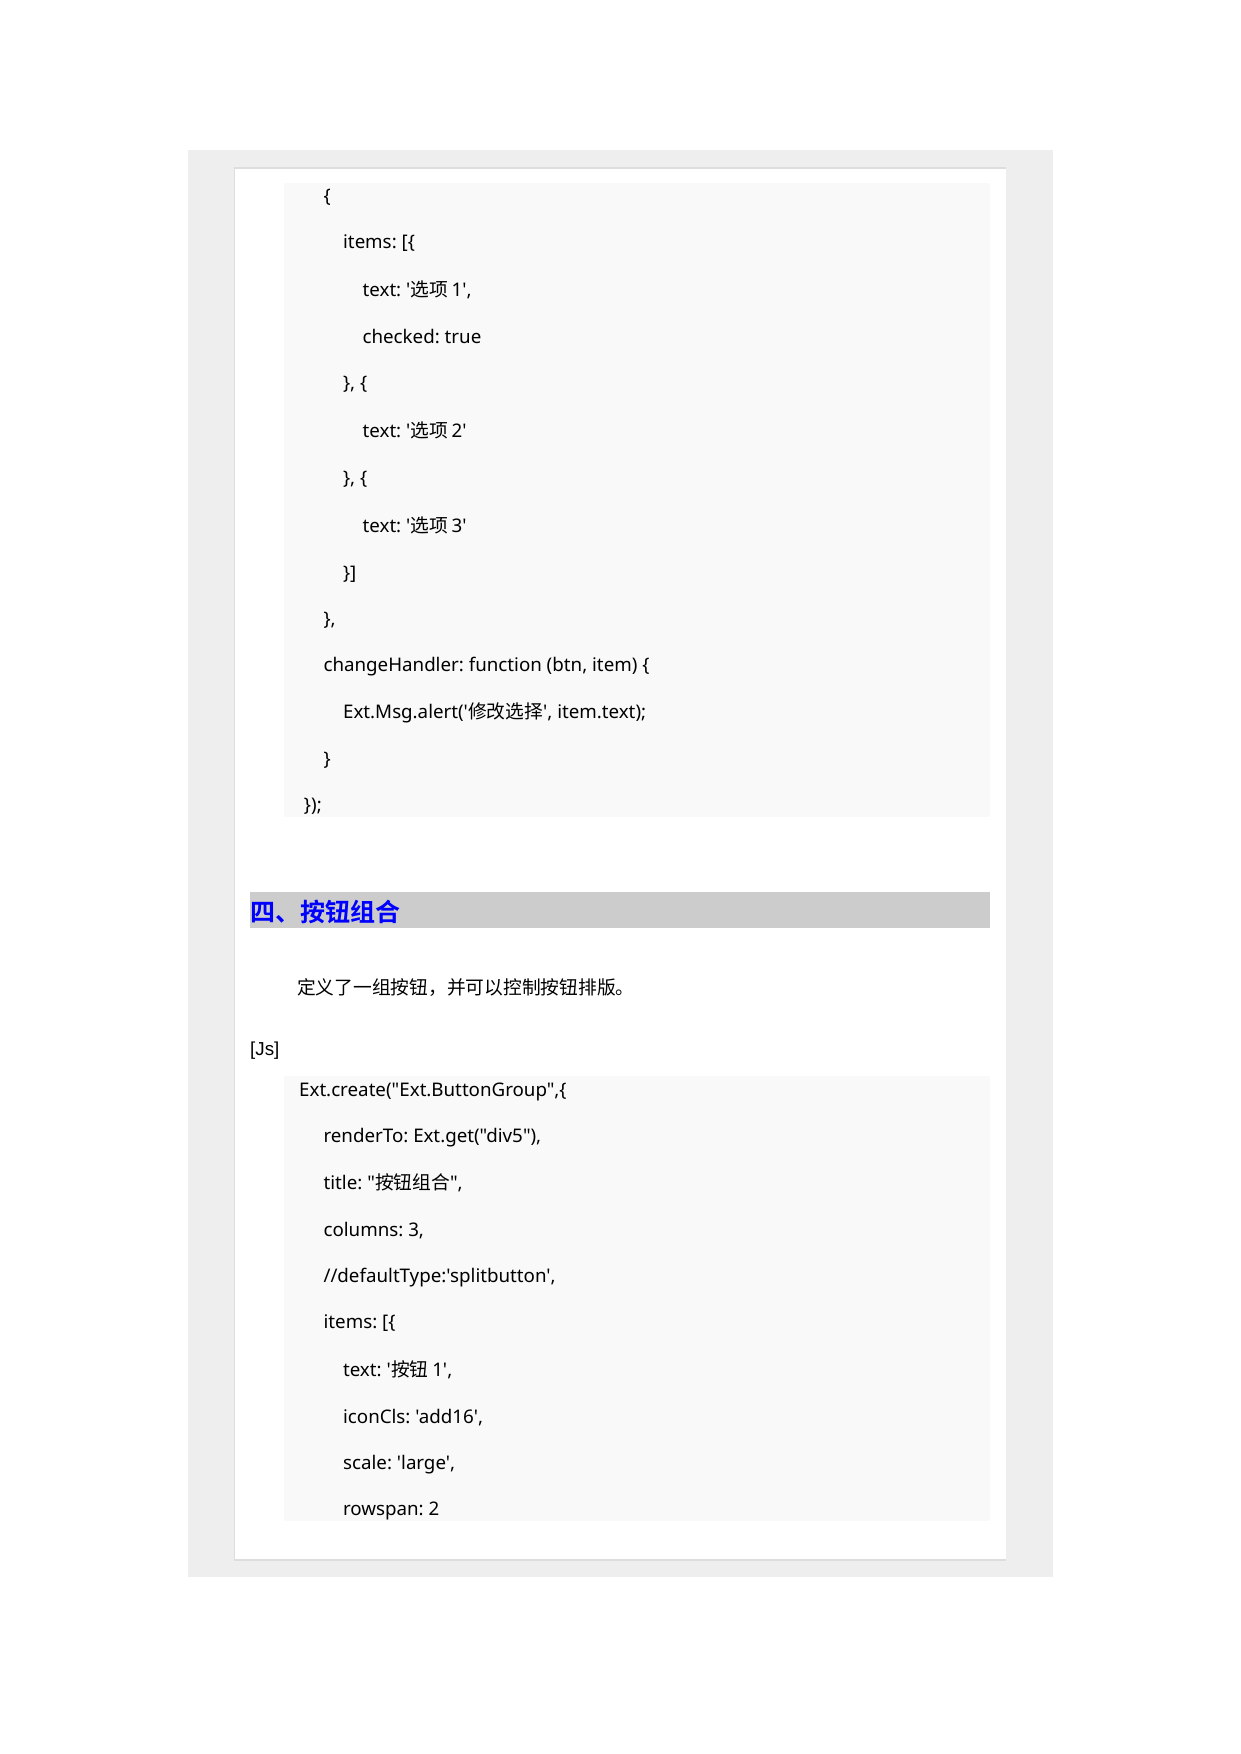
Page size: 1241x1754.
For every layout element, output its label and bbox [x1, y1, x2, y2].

table_cell [188, 150, 1053, 1577]
